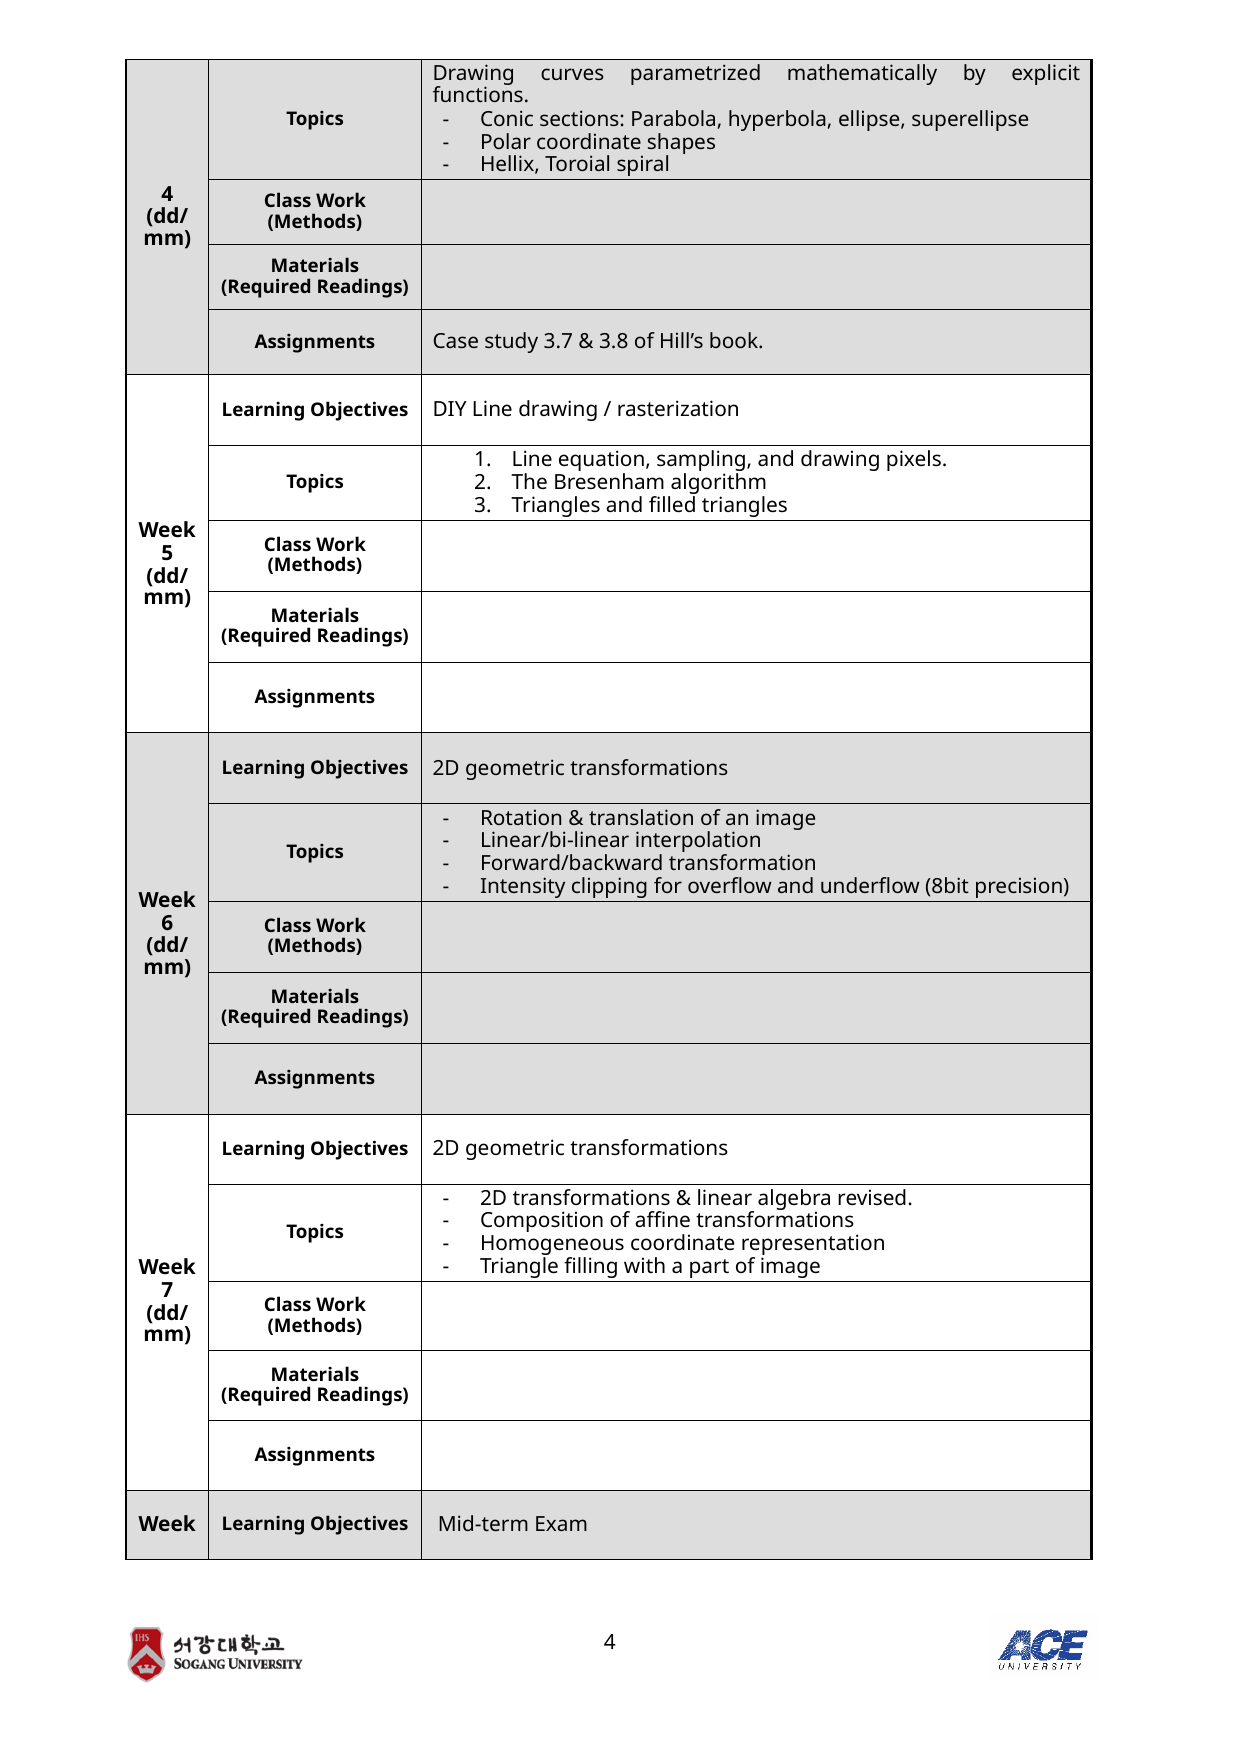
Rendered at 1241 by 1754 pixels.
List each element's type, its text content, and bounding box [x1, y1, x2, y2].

picture [987, 1612, 1098, 1679]
table_cell [422, 1351, 1090, 1420]
table_cell [422, 521, 1090, 591]
table_cell Class Work (Methods) [209, 521, 421, 591]
table_cell Class Work (Methods) [209, 1282, 421, 1350]
table_cell Class Work (Methods) [209, 902, 421, 972]
table_cell Learning Objectives [209, 375, 421, 445]
table_cell Topics [209, 446, 421, 520]
table_cell Materials (Required Readings) [209, 1351, 421, 1420]
table_cell Topics [209, 804, 421, 901]
table_cell Week 6 (dd/mm) [127, 733, 208, 1114]
table_cell Week 4 (dd/mm) [127, 60, 208, 374]
table_cell Week 5 (dd/mm) [127, 375, 208, 732]
table_cell Topics [209, 1185, 421, 1281]
table_cell Week 8 (dd/mm) [127, 1491, 208, 1559]
table_cell [422, 592, 1090, 661]
table_cell Learning Objectives [209, 1491, 421, 1559]
table_cell Rotation & translation of an image Linear/bi-linear interpolation Forward/backward transformation Intensity clipping for overflow and underflow (8bit precision) [422, 804, 1090, 901]
table_cell Line equation, sampling, and drawing pixels. The Bresenham algorithm Triangles and filled triangles [422, 446, 1090, 520]
table_cell Assignments [209, 663, 421, 732]
table_cell [422, 663, 1090, 732]
table_cell Mid-term Exam [422, 1491, 1090, 1559]
table_cell [422, 1282, 1090, 1350]
table_cell Case study 3.7 & 3.8 of Hill’s book. [422, 310, 1090, 374]
table_cell Assignments [209, 1421, 421, 1489]
table_cell 2D geometric transformations [422, 733, 1090, 803]
table_cell 2D transformations & linear algebra revised. Composition of affine transformations Homogeneous coordinate representation Triangle filling with a part of image [422, 1185, 1090, 1281]
table_cell [422, 1421, 1090, 1489]
table_cell Materials (Required Readings) [209, 973, 421, 1043]
table_cell [422, 973, 1090, 1043]
table_cell Assignments [209, 310, 421, 374]
picture [125, 1627, 310, 1683]
table_cell [422, 902, 1090, 972]
table_cell [422, 245, 1090, 309]
table_cell [422, 180, 1090, 244]
table_cell Learning Objectives [209, 1115, 421, 1183]
table_cell Learning Objectives [209, 733, 421, 803]
table_cell Topics [209, 60, 421, 179]
table_cell Class Work (Methods) [209, 180, 421, 244]
table_cell Assignments [209, 1044, 421, 1114]
table_cell DIY Line drawing / rasterization [422, 375, 1090, 445]
table_cell 2D geometric transformations [422, 1115, 1090, 1183]
table_cell Drawing curves parametrized mathematically by explicit functions. Conic sections: Parabola, hyperbola, ellipse, superellipse Polar coordinate shapes Hellix, Toroial spiral [422, 60, 1090, 179]
table_cell Week 7 (dd/mm) [127, 1115, 208, 1489]
table_cell Materials (Required Readings) [209, 592, 421, 661]
table_cell Materials (Required Readings) [209, 245, 421, 309]
table_cell [422, 1044, 1090, 1114]
